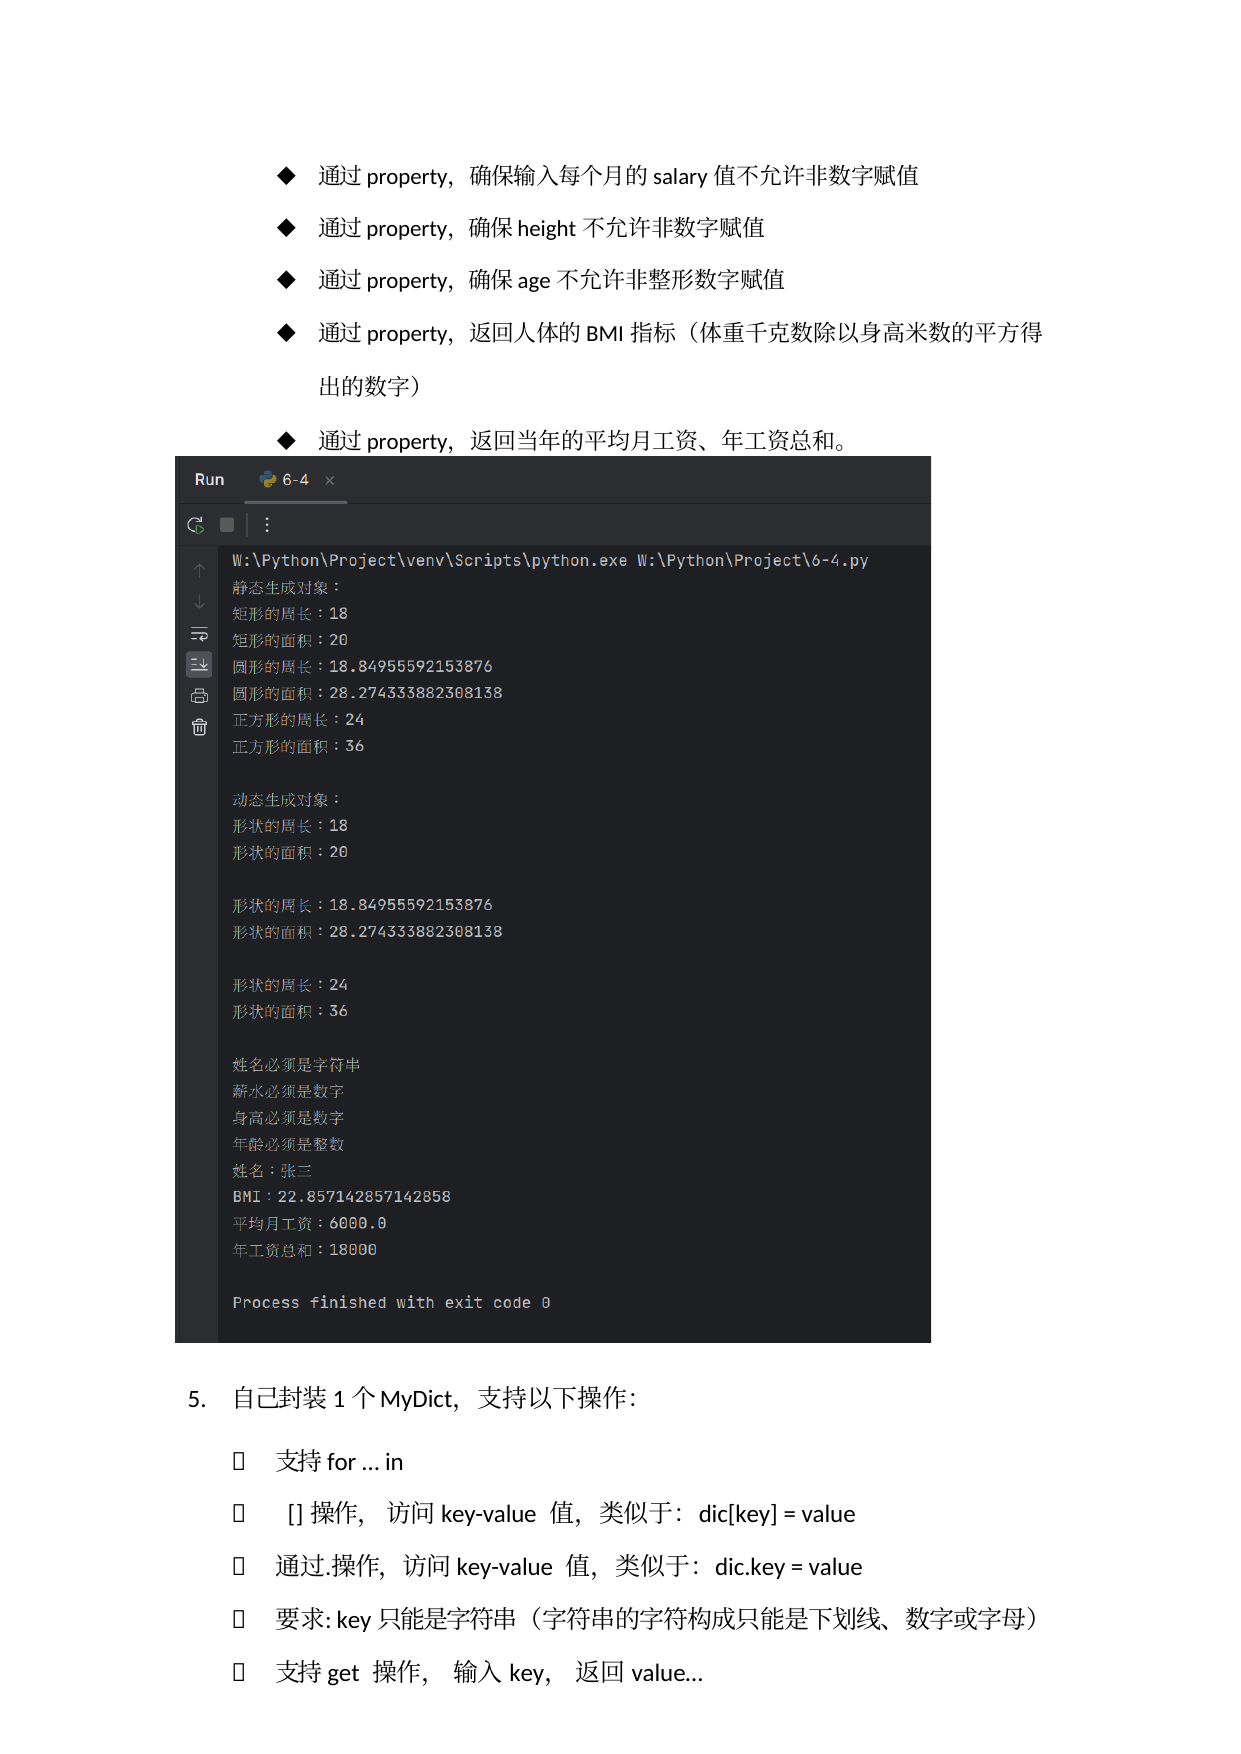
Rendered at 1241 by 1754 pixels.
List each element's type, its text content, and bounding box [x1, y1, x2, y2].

list 通过 property，确保 age 不允许非整形数字赋值 [275, 262, 1088, 295]
picture [175, 456, 932, 1343]
list 支持 for … in [231, 1441, 1088, 1477]
list 通过 property，确保输入每个月的 salary 值不允许非数字赋值 [275, 158, 1088, 191]
list 自己封装 1 个 MyDict，支持以下操作： [187, 1379, 1088, 1415]
list 通过 property，返回当年的平均月工资、年工资总和。 [275, 423, 1088, 456]
list 要求: key 只能是字符串（字符串的字符构成只能是下划线、数字或字母） [231, 1599, 1088, 1636]
list 通过 property，返回人体的 BMI 指标（体重千克数除以身高米数的平方得出的数字） [275, 315, 1053, 402]
list 通过 property，确保 height 不允许非数字赋值 [275, 210, 1088, 243]
list [] 操作， 访问 key-value 值，类似于：dic[key] = value [231, 1494, 1088, 1530]
list 通过.操作，访问 key-value 值，类似于：dic.key = value [231, 1547, 1088, 1583]
list 支持 get 操作， 输入 key， 返回 value… [231, 1652, 1088, 1688]
